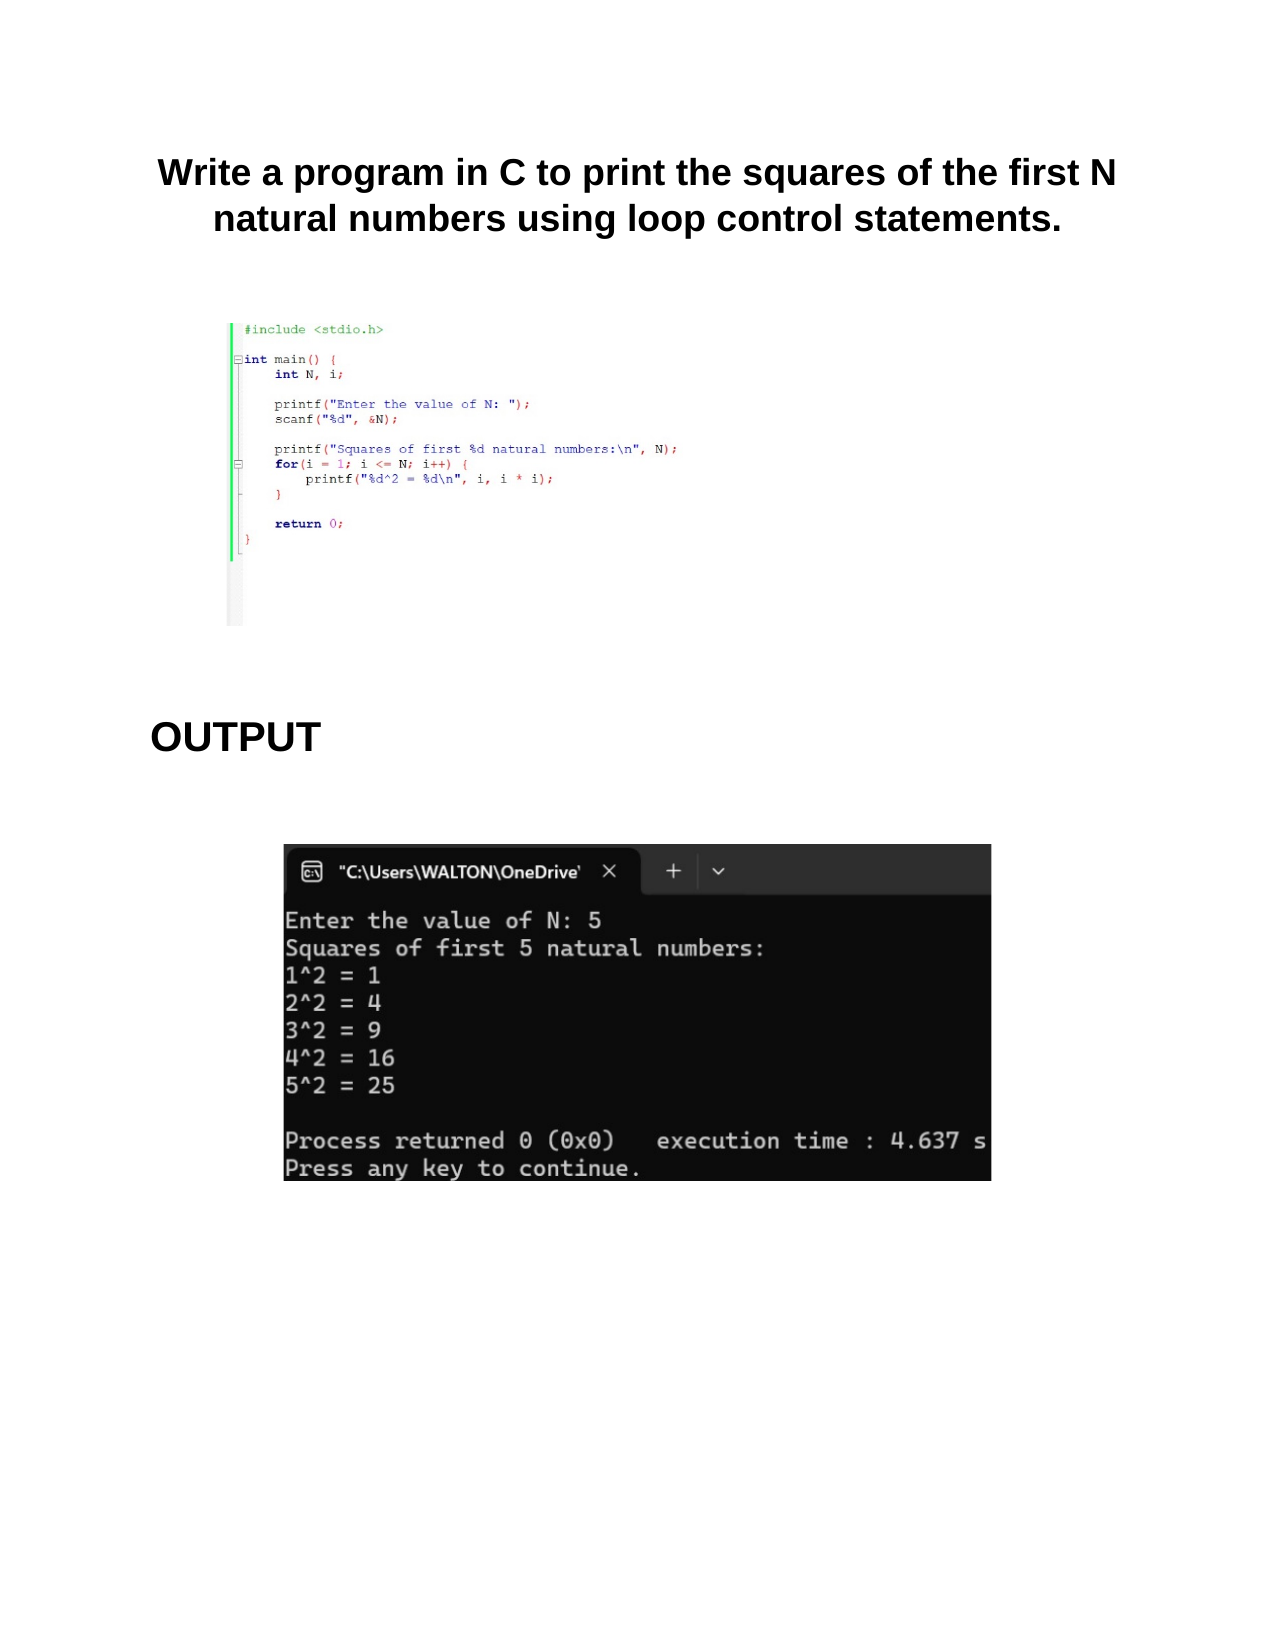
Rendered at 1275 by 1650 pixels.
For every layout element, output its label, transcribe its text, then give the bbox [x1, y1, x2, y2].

text Write a program in C to print the squares of the first N natural numbers using loop control statements. [150, 150, 1125, 240]
picture [283, 844, 992, 1181]
picture [226, 323, 1049, 626]
text OUTPUT [150, 713, 1125, 761]
